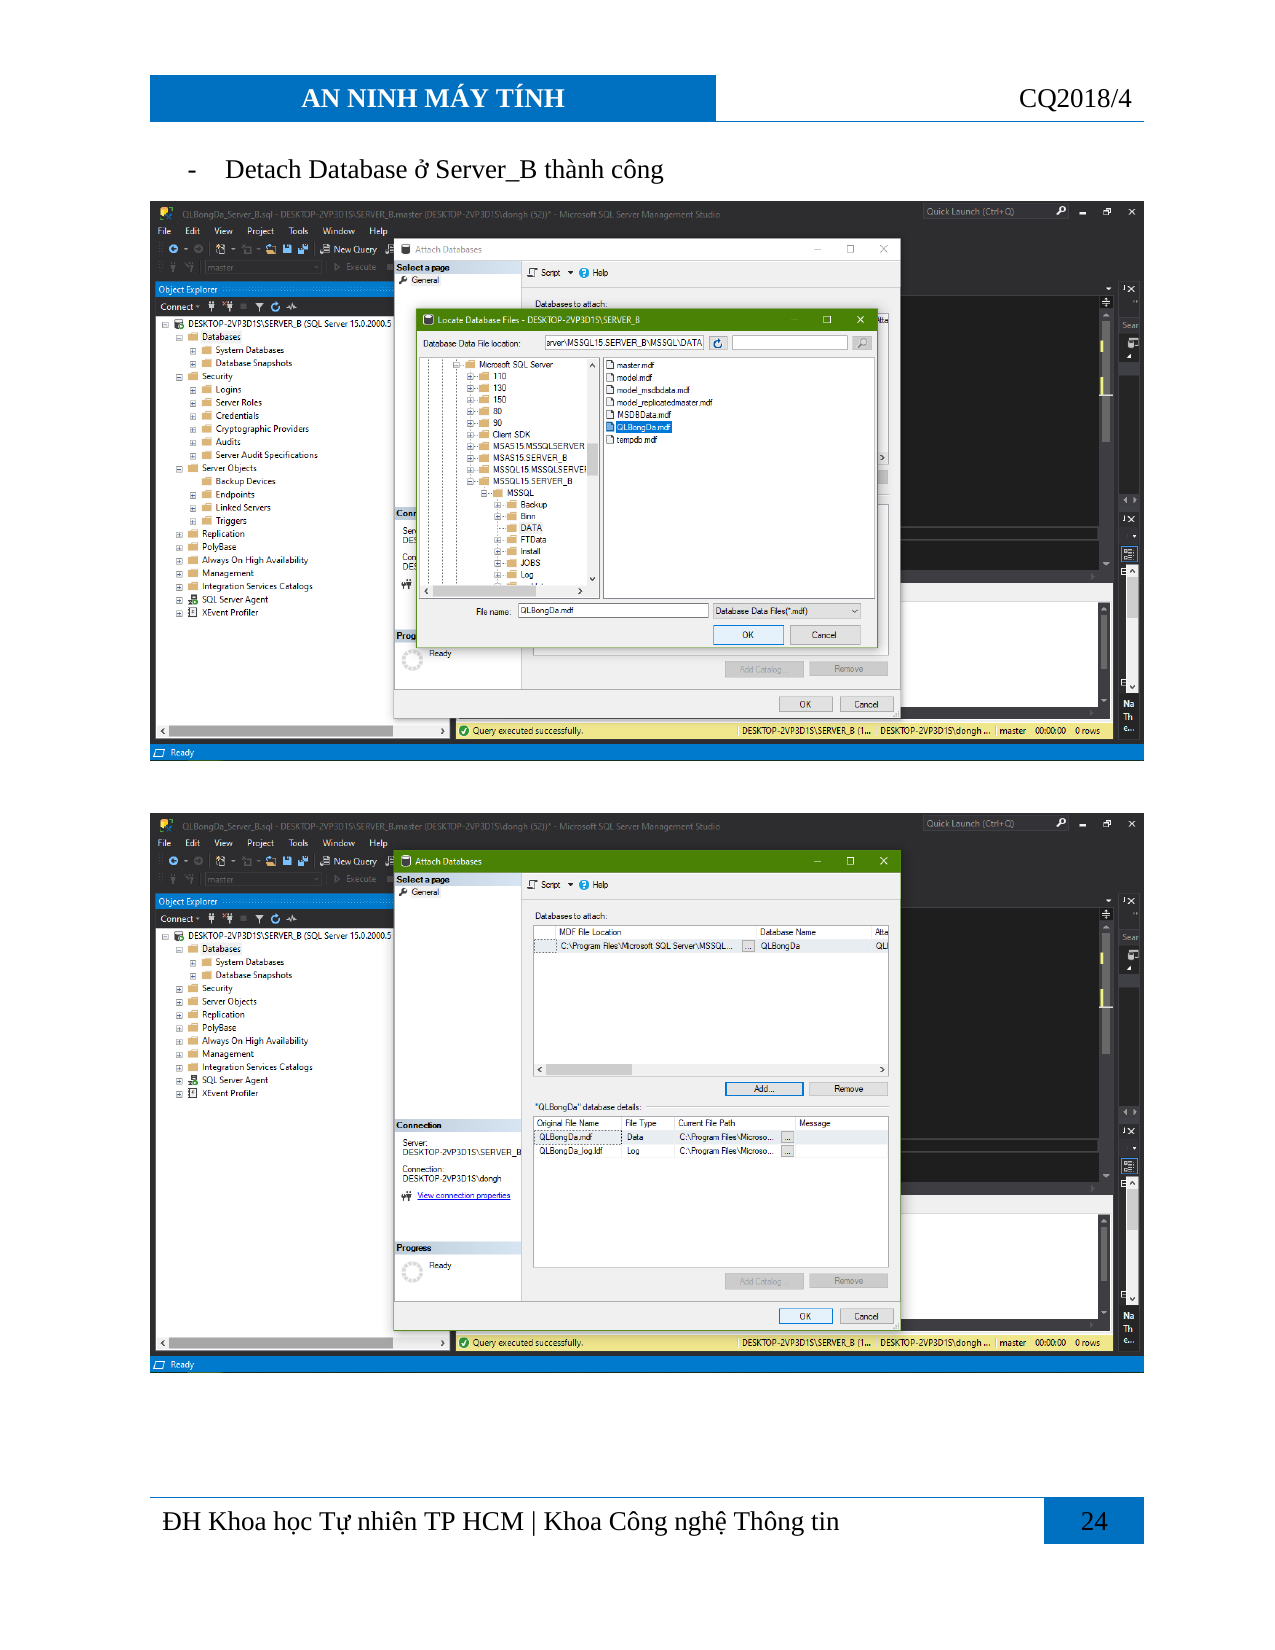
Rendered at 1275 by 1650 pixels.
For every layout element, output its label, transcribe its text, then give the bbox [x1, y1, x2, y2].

picture [150, 813, 1144, 1373]
picture [150, 201, 1144, 761]
list Detach Database ở Server_B thành công [187, 153, 1144, 184]
